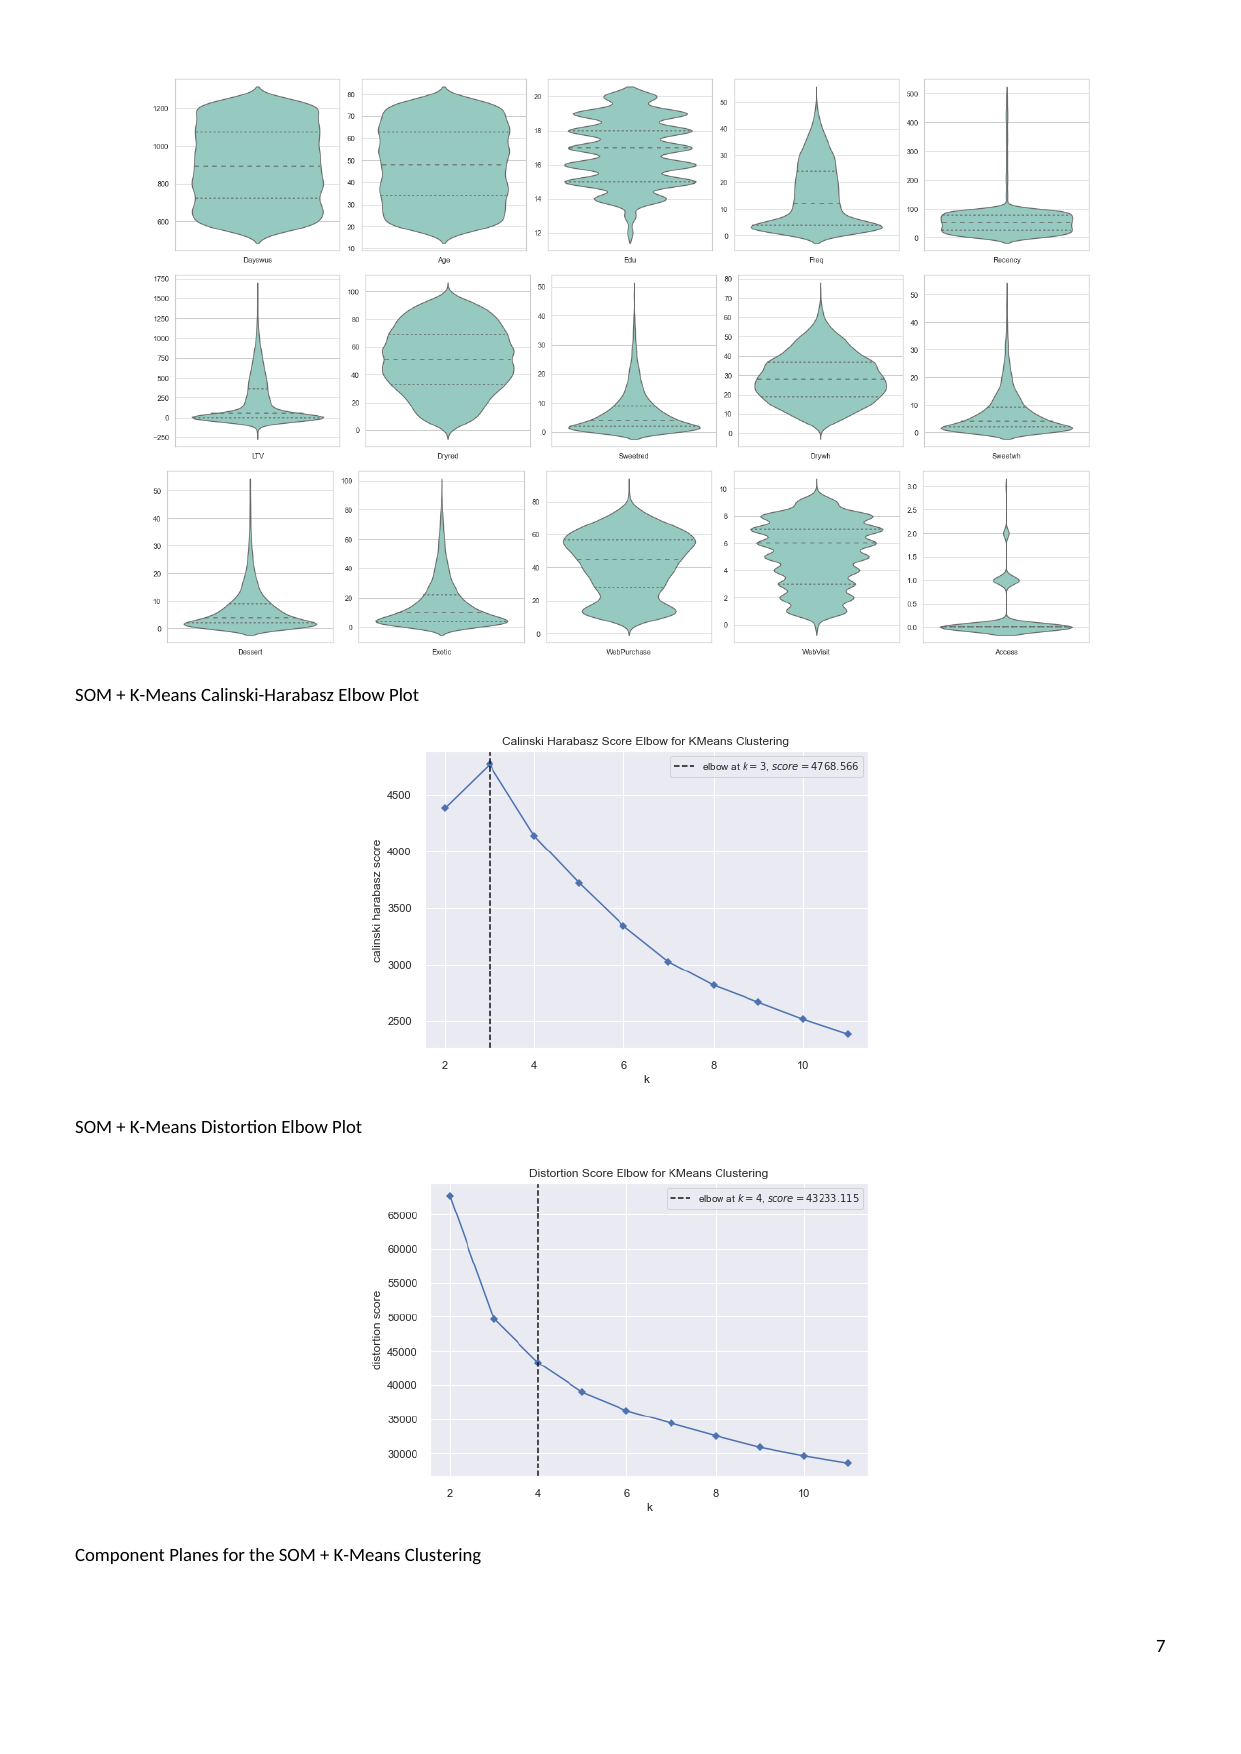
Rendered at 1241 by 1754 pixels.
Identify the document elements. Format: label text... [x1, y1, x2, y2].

text SOM + K-Means Distortion Elbow Plot [75, 1115, 1165, 1138]
picture [148, 75, 1093, 268]
text Component Planes for the SOM + K-Means Clustering [75, 1543, 1165, 1566]
picture [148, 466, 1093, 660]
picture [366, 730, 874, 1091]
picture [366, 1162, 874, 1519]
picture [148, 271, 1093, 464]
text SOM + K-Means Calinski-Harabasz Elbow Plot [75, 684, 1165, 707]
